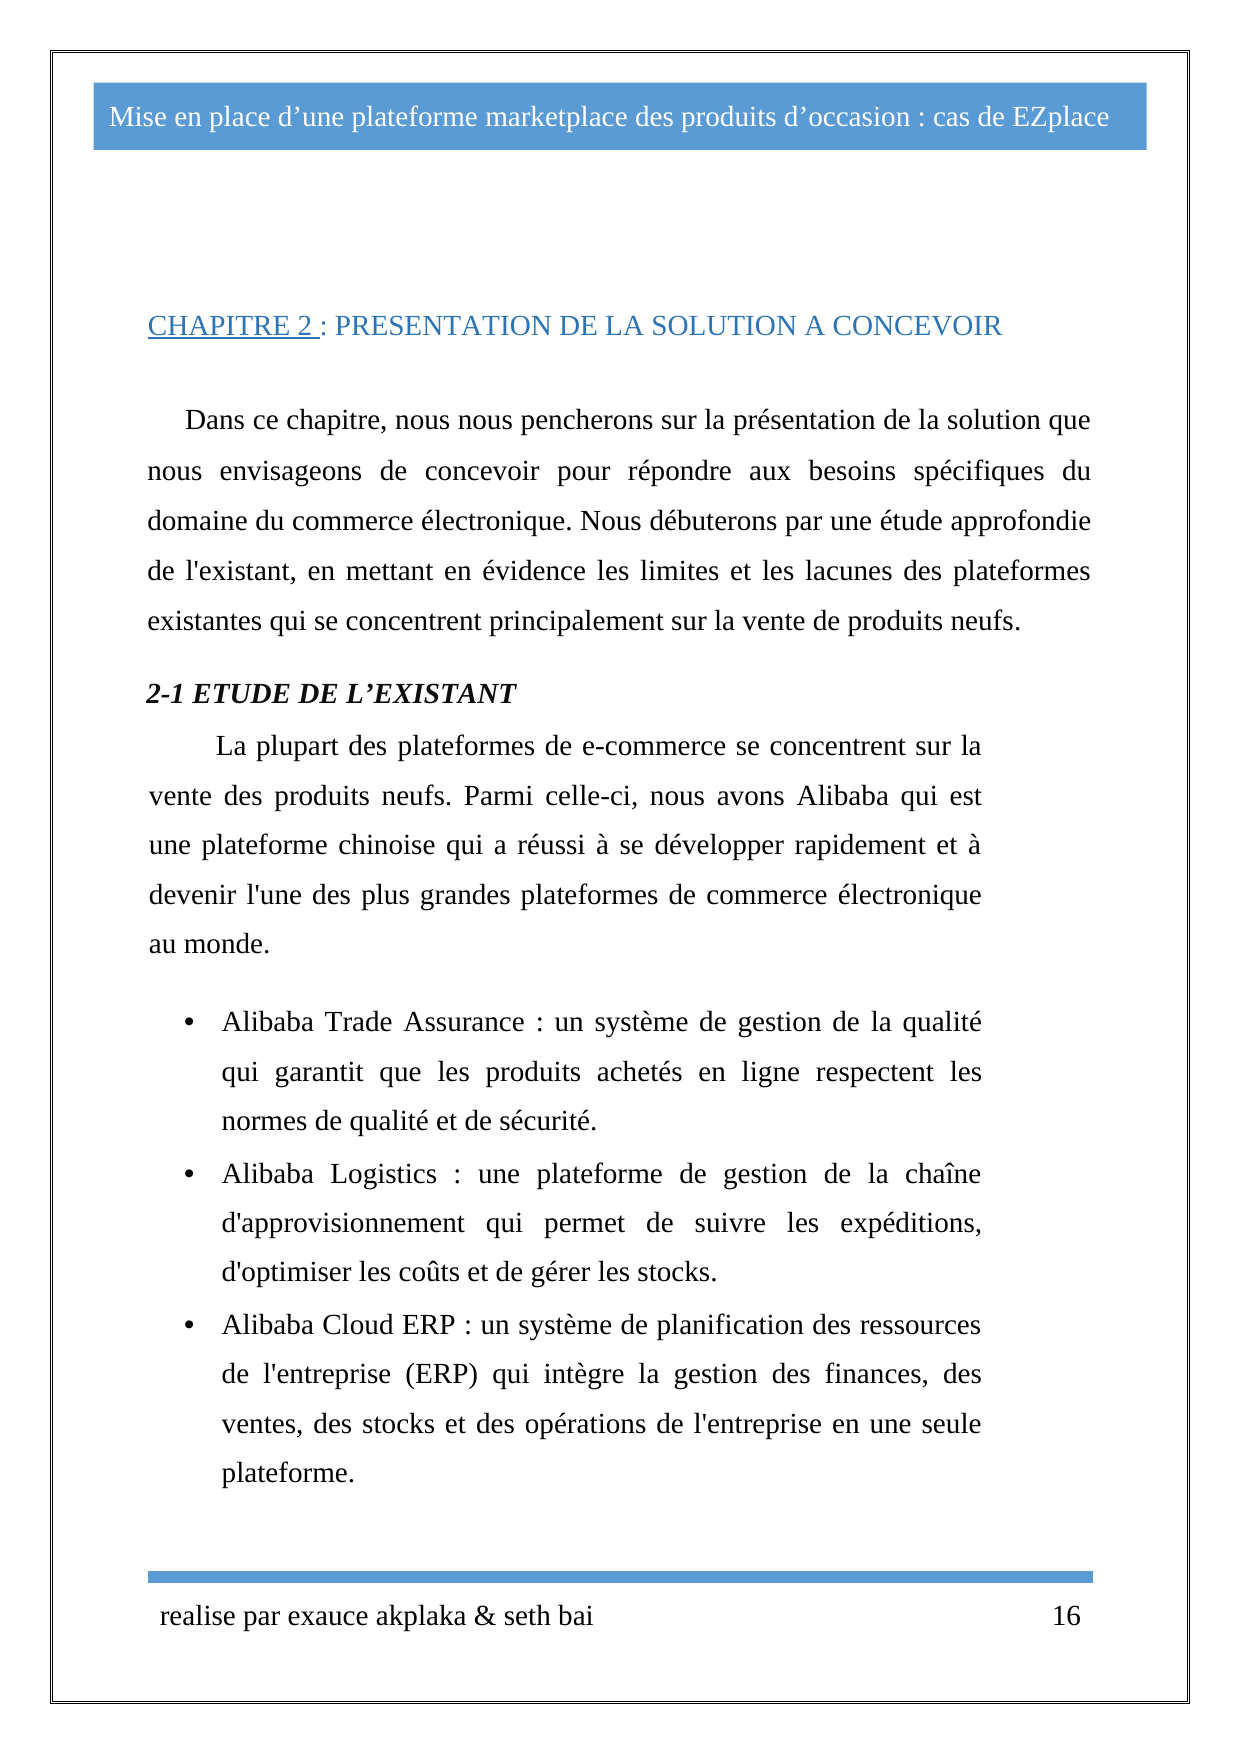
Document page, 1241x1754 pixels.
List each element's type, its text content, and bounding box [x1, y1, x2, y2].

list Alibaba Logistics : une plateforme de gestion de la chaîne d'approvisionnement qui permet de suivre les expéditions, d'optimiser les coûts et de gérer les stocks. [184, 1156, 983, 1288]
text La plupart des plateformes de e-commerce se concentrent sur la vente des produits neufs. Parmi celle-ci, nous avons Alibaba qui est une plateforme chinoise qui a réussi à se développer rapidement et à devenir l'une des plus grandes plateformes de commerce électronique au monde. [148, 728, 982, 960]
list Alibaba Cloud ERP : un système de planification des ressources de l'entreprise (ERP) qui intègre la gestion des finances, des ventes, des stocks et des opérations de l'entreprise en une seule plateforme. [184, 1307, 983, 1489]
list Alibaba Trade Assurance : un système de gestion de la qualité qui garantit que les produits achetés en ligne respectent les normes de qualité et de sécurité. [184, 1004, 983, 1137]
text Dans ce chapitre, nous nous pencherons sur la présentation de la solution que nous envisageons de concevoir pour répondre aux besoins spécifiques du domaine du commerce électronique. Nous débuterons par une étude approfondie de l'existant, en mettant en évidence les limites et les lacunes des plateformes existantes qui se concentrent principalement sur la vente de produits neufs. [146, 402, 1093, 637]
subtitle CHAPITRE 2 : PRESENTATION DE LA SOLUTION A CONCEVOIR [148, 308, 1093, 342]
subtitle 2-1 ETUDE DE L’EXISTANT [146, 676, 1093, 709]
